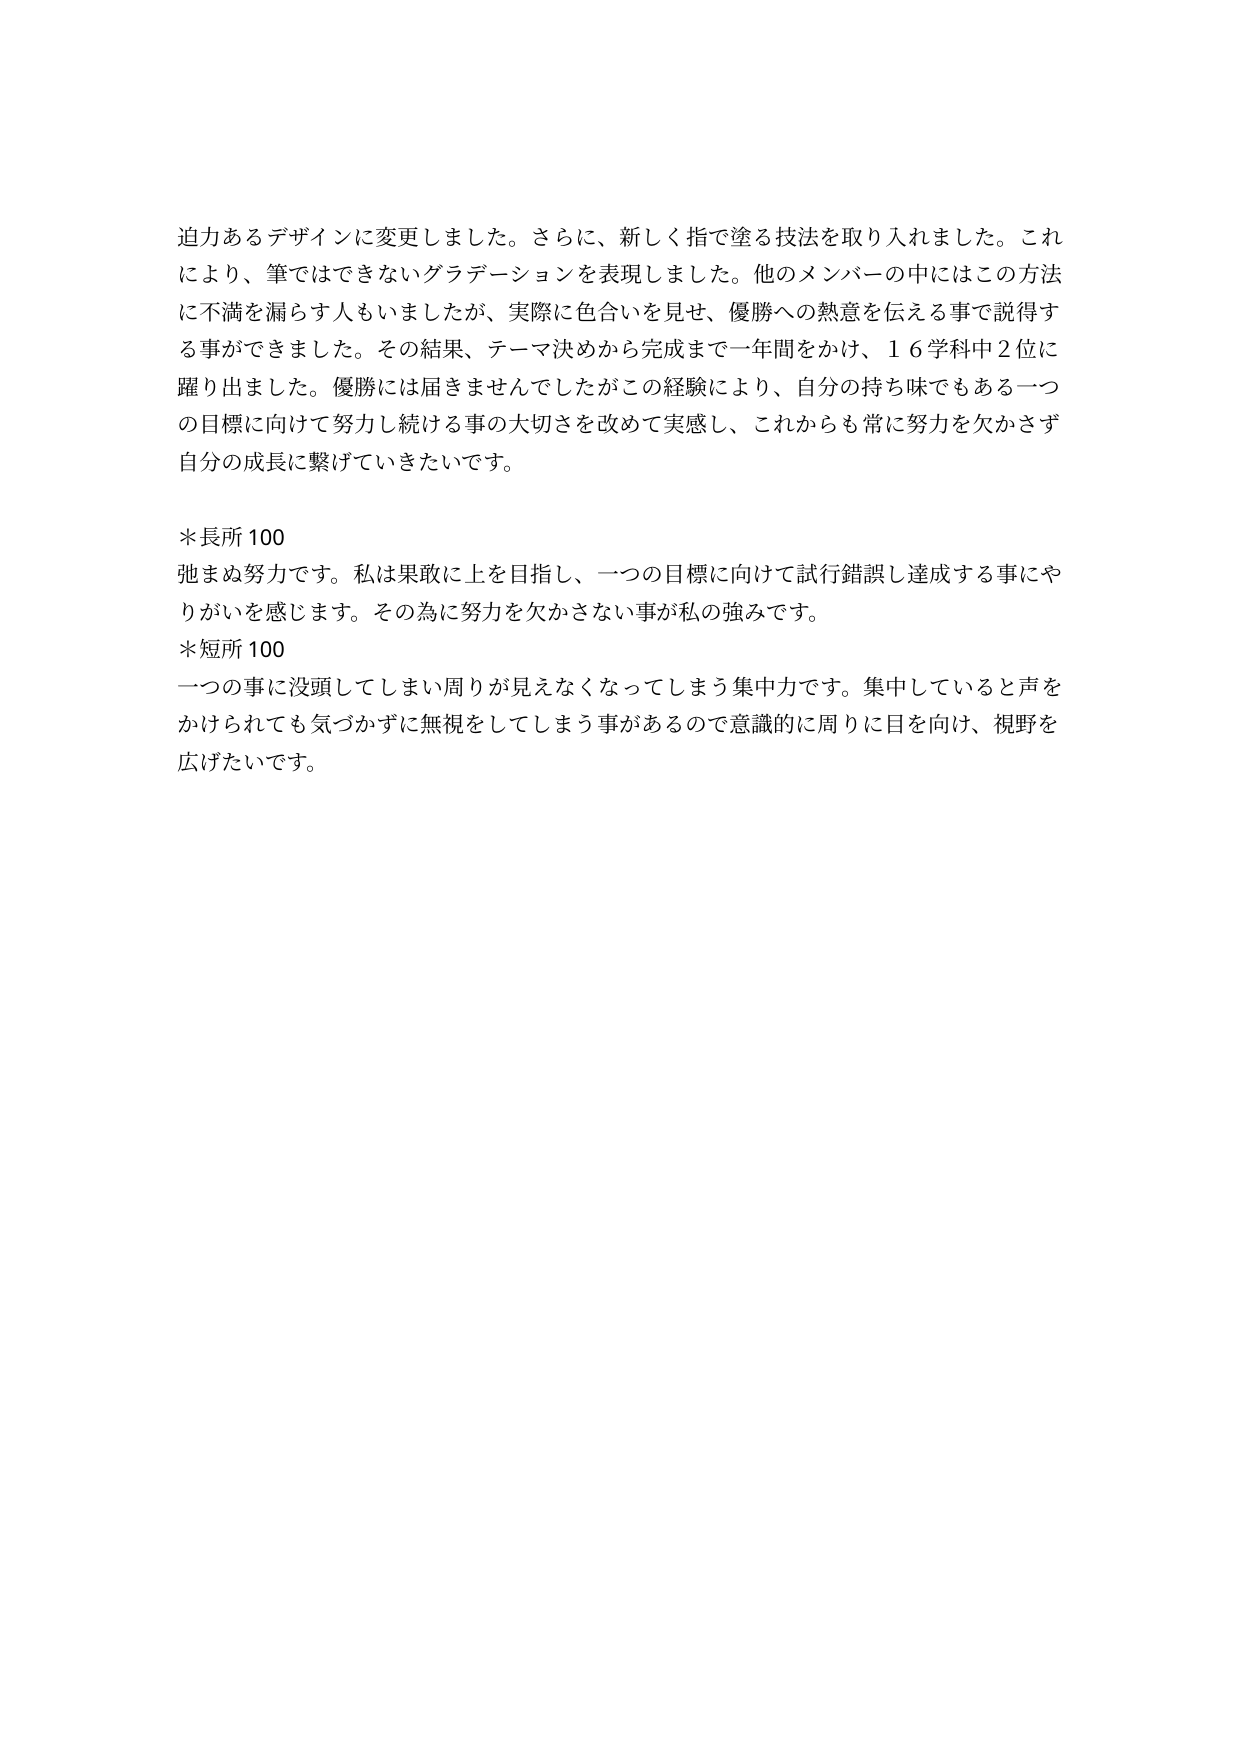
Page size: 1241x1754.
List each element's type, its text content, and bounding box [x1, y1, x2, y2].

text 一つの事に没頭してしまい周りが見えなくなってしまう集中力です。集中していると声をかけられても気づかずに無視をしてしまう事があるので意識的に周りに目を向け、視野を広げたいです。 [177, 667, 1063, 779]
text ＊短所100 [177, 629, 1063, 667]
text ＊長所100 [177, 517, 1063, 554]
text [177, 217, 1063, 479]
text 弛まぬ努力です。私は果敢に上を目指し、一つの目標に向けて試行錯誤し達成する事にやりがいを感じます。その為に努力を欠かさない事が私の強みです。 [177, 554, 1063, 629]
